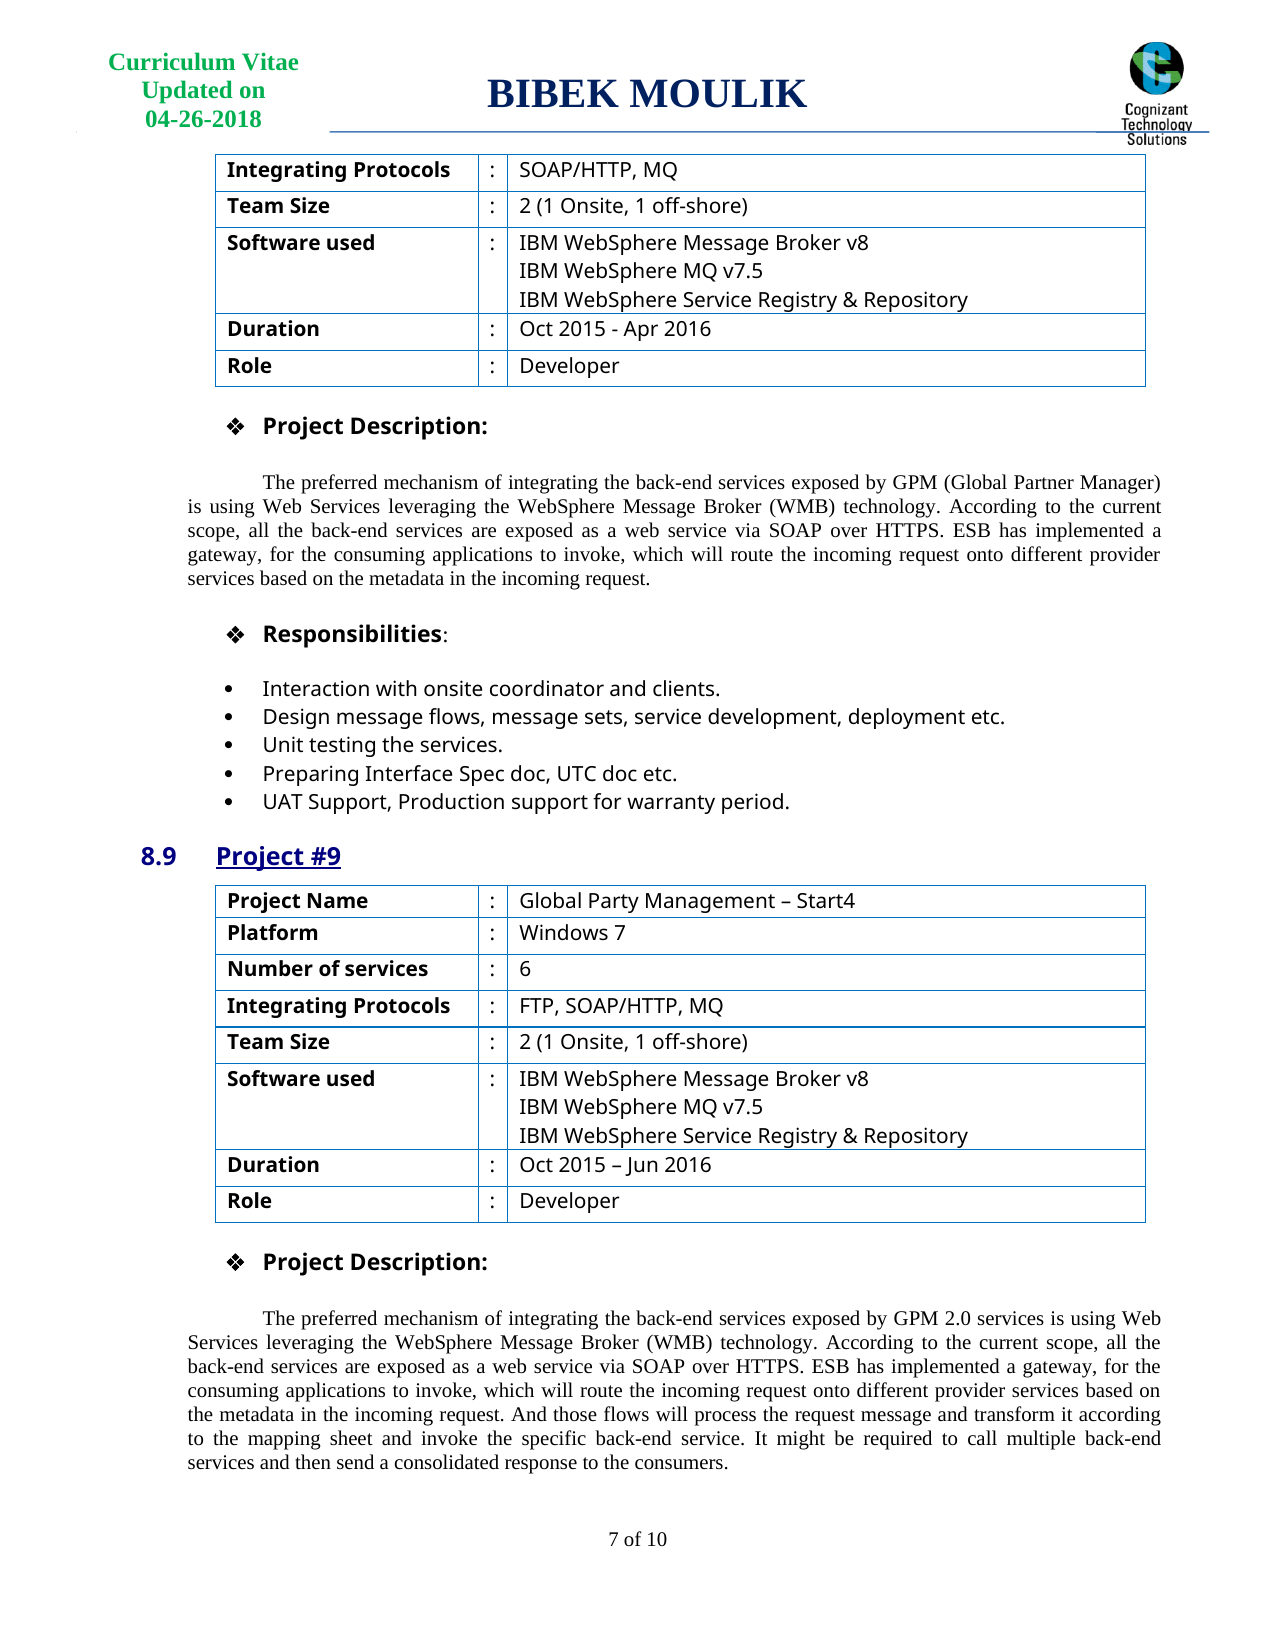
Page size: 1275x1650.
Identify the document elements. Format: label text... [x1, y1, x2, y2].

table_header Global Party Management – Start4 [508, 886, 1145, 917]
table_cell Duration [216, 314, 478, 350]
table_cell Role [216, 351, 478, 386]
table_cell Developer [508, 1187, 1145, 1222]
picture [1119, 133, 1194, 148]
table_cell Oct 2015 – Jun 2016 [508, 1150, 1145, 1186]
table_cell : [479, 1028, 507, 1063]
table_cell Team Size [216, 1028, 478, 1063]
table_cell IBM WebSphere Message Broker v8 IBM WebSphere MQ v7.5 IBM WebSphere Service Registry & Repository [508, 228, 1145, 313]
table_cell 2 (1 Onsite, 1 off-shore) [508, 1028, 1145, 1063]
list Project #9 [141, 839, 1162, 873]
table_cell Team Size [216, 192, 478, 227]
list Design message flows, message sets, service development, deployment etc. [225, 702, 1162, 731]
table_cell Integrating Protocols [216, 991, 478, 1026]
list Project Description: [225, 1246, 1162, 1277]
table_cell : [479, 351, 507, 386]
table_header : [479, 886, 507, 917]
list Unit testing the services. [225, 731, 1162, 759]
table_cell 6 [508, 955, 1145, 990]
table_cell : [479, 228, 507, 313]
table_cell Oct 2015 - Apr 2016 [508, 314, 1145, 350]
list Interaction with onsite coordinator and clients. [225, 674, 1162, 702]
table_cell : [479, 192, 507, 227]
table_cell 2 (1 Onsite, 1 off-shore) [508, 192, 1145, 227]
table_cell Developer [508, 351, 1145, 386]
table_cell : [479, 955, 507, 990]
picture [1119, 38, 1194, 131]
list UAT Support, Production support for warranty period. [225, 787, 1162, 816]
table_cell Duration [216, 1150, 478, 1186]
table_cell : [479, 155, 507, 191]
table_cell FTP, SOAP/HTTP, MQ [508, 991, 1145, 1026]
table_cell SOAP/HTTP, MQ [508, 155, 1145, 191]
table_cell Windows 7 [508, 918, 1145, 953]
table_cell IBM WebSphere Message Broker v8 IBM WebSphere MQ v7.5 IBM WebSphere Service Registry & Repository [508, 1064, 1145, 1149]
table_cell Software used [216, 228, 478, 313]
table_cell Role [216, 1187, 478, 1222]
text The preferred mechanism of integrating the back-end services exposed by GPM 2.0 services is using Web Services leveraging the WebSphere Message Broker (WMB) technology. According to the current scope, all the back-end services are exposed as a web service via SOAP over HTTPS. ESB has implemented a gateway, for the consuming applications to invoke, which will route the incoming request onto different provider services based on the metadata in the incoming request. And those flows will process the request message and transform it according to the mapping sheet and invoke the specific back-end service. It might be required to call multiple back-end services and then send a consolidated response to the consumers. [187, 1306, 1162, 1474]
table_cell Platform [216, 918, 478, 953]
list Responsibilities: [225, 618, 1162, 650]
table_cell : [479, 1150, 507, 1186]
table_cell : [479, 991, 507, 1026]
text The preferred mechanism of integrating the back-end services exposed by GPM (Global Partner Manager) is using Web Services leveraging the WebSphere Message Broker (WMB) technology. According to the current scope, all the back-end services are exposed as a web service via SOAP over HTTPS. ESB has implemented a gateway, for the consuming applications to invoke, which will route the incoming request onto different provider services based on the metadata in the incoming request. [187, 470, 1162, 590]
table_cell Software used [216, 1064, 478, 1149]
table_cell Number of services [216, 955, 478, 990]
table_cell : [479, 1064, 507, 1149]
list Project Description: [225, 410, 1162, 441]
list Preparing Interface Spec doc, UTC doc etc. [225, 759, 1162, 787]
table_cell : [479, 918, 507, 953]
table_header Project Name [216, 886, 478, 917]
table_cell : [479, 1187, 507, 1222]
table_cell : [479, 314, 507, 350]
table_cell Integrating Protocols [216, 155, 478, 191]
